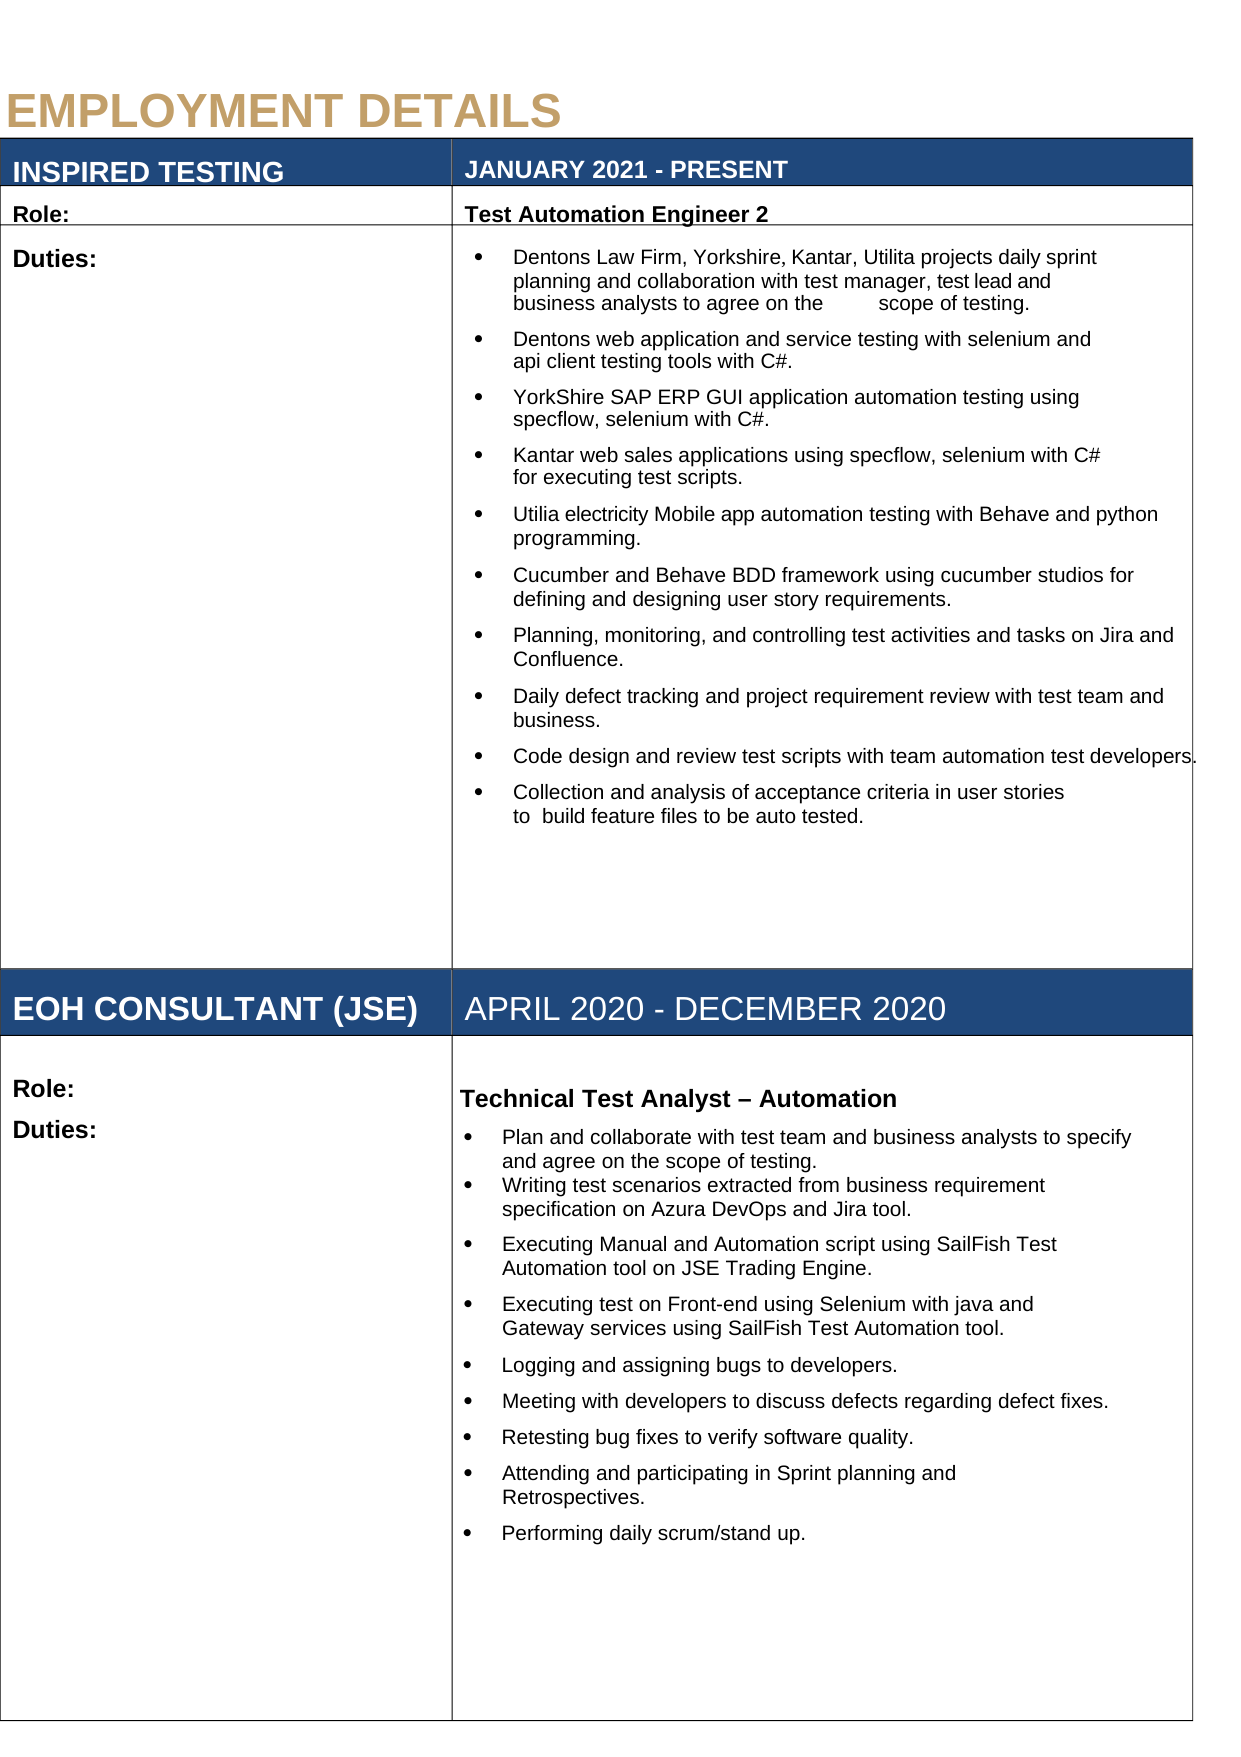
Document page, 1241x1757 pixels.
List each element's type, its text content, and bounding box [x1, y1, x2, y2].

list Performing daily scrum/stand up. [464, 1521, 1230, 1545]
list Code design and review test scripts with team automation test developers. [475, 744, 1230, 768]
text INSPIRED TESTING JANUARY 2021 - PRESENT [12, 151, 1230, 188]
list Executing Manual and Automation script using SailFish Test Automation tool on JSE Trading Engine. [464, 1232, 1057, 1279]
list YorkShire SAP ERP GUI application automation testing using specflow, selenium with C#. [475, 387, 1111, 431]
list Daily defect tracking and project requirement review with test team and business. [475, 683, 1230, 732]
subtitle Role: Duties: [12, 1074, 99, 1144]
list Writing test scenarios extracted from business requirement specification on Azura DevOps and Jira tool. [464, 1173, 1045, 1220]
list Retesting bug fixes to verify software quality. [464, 1425, 1230, 1449]
list Kantar web sales applications using specflow, selenium with C# for executing test scripts. [475, 445, 1111, 489]
list Dentons web application and service testing with selenium and api client testing tools with C#. [475, 329, 1111, 372]
text EOH CONSULTANT (JSE) APRIL 2020 - DECEMBER 2020 [12, 989, 1230, 1027]
text Duties:  Dentons Law Firm, Yorkshire, Kantar, Utilita projects daily sprint planning and collaboration with test manager, test lead and business analysts to agree on the scope of testing. [12, 242, 1111, 314]
list Utilia electricity Mobile app automation testing with Behave and python programming. [475, 502, 1230, 550]
list Attending and participating in Sprint planning and Retrospectives. [464, 1461, 956, 1508]
list Meeting with developers to discuss defects regarding defect fixes. [464, 1388, 1230, 1412]
list Collection and analysis of acceptance criteria in user stories to build feature files to be auto tested. [475, 780, 1085, 828]
text Technical Test Analyst – Automation [459, 1084, 1230, 1113]
list Logging and assigning bugs to developers. [464, 1353, 1230, 1377]
text Role: Test Automation Engineer 2 [12, 201, 1230, 228]
text EMPLOYMENT DETAILS [5, 82, 1230, 138]
list Planning, monitoring, and controlling test activities and tasks on Jira and Confluence. [475, 624, 1177, 671]
list Executing test on Front-end using Selenium with java and Gateway services using SailFish Test Automation tool. [464, 1292, 1122, 1340]
list Plan and collaborate with test team and business analysts to specify and agree on the scope of testing. [464, 1124, 1131, 1172]
list Cucumber and Behave BDD framework using cucumber studios for defining and designing user story requirements. [475, 562, 1134, 611]
